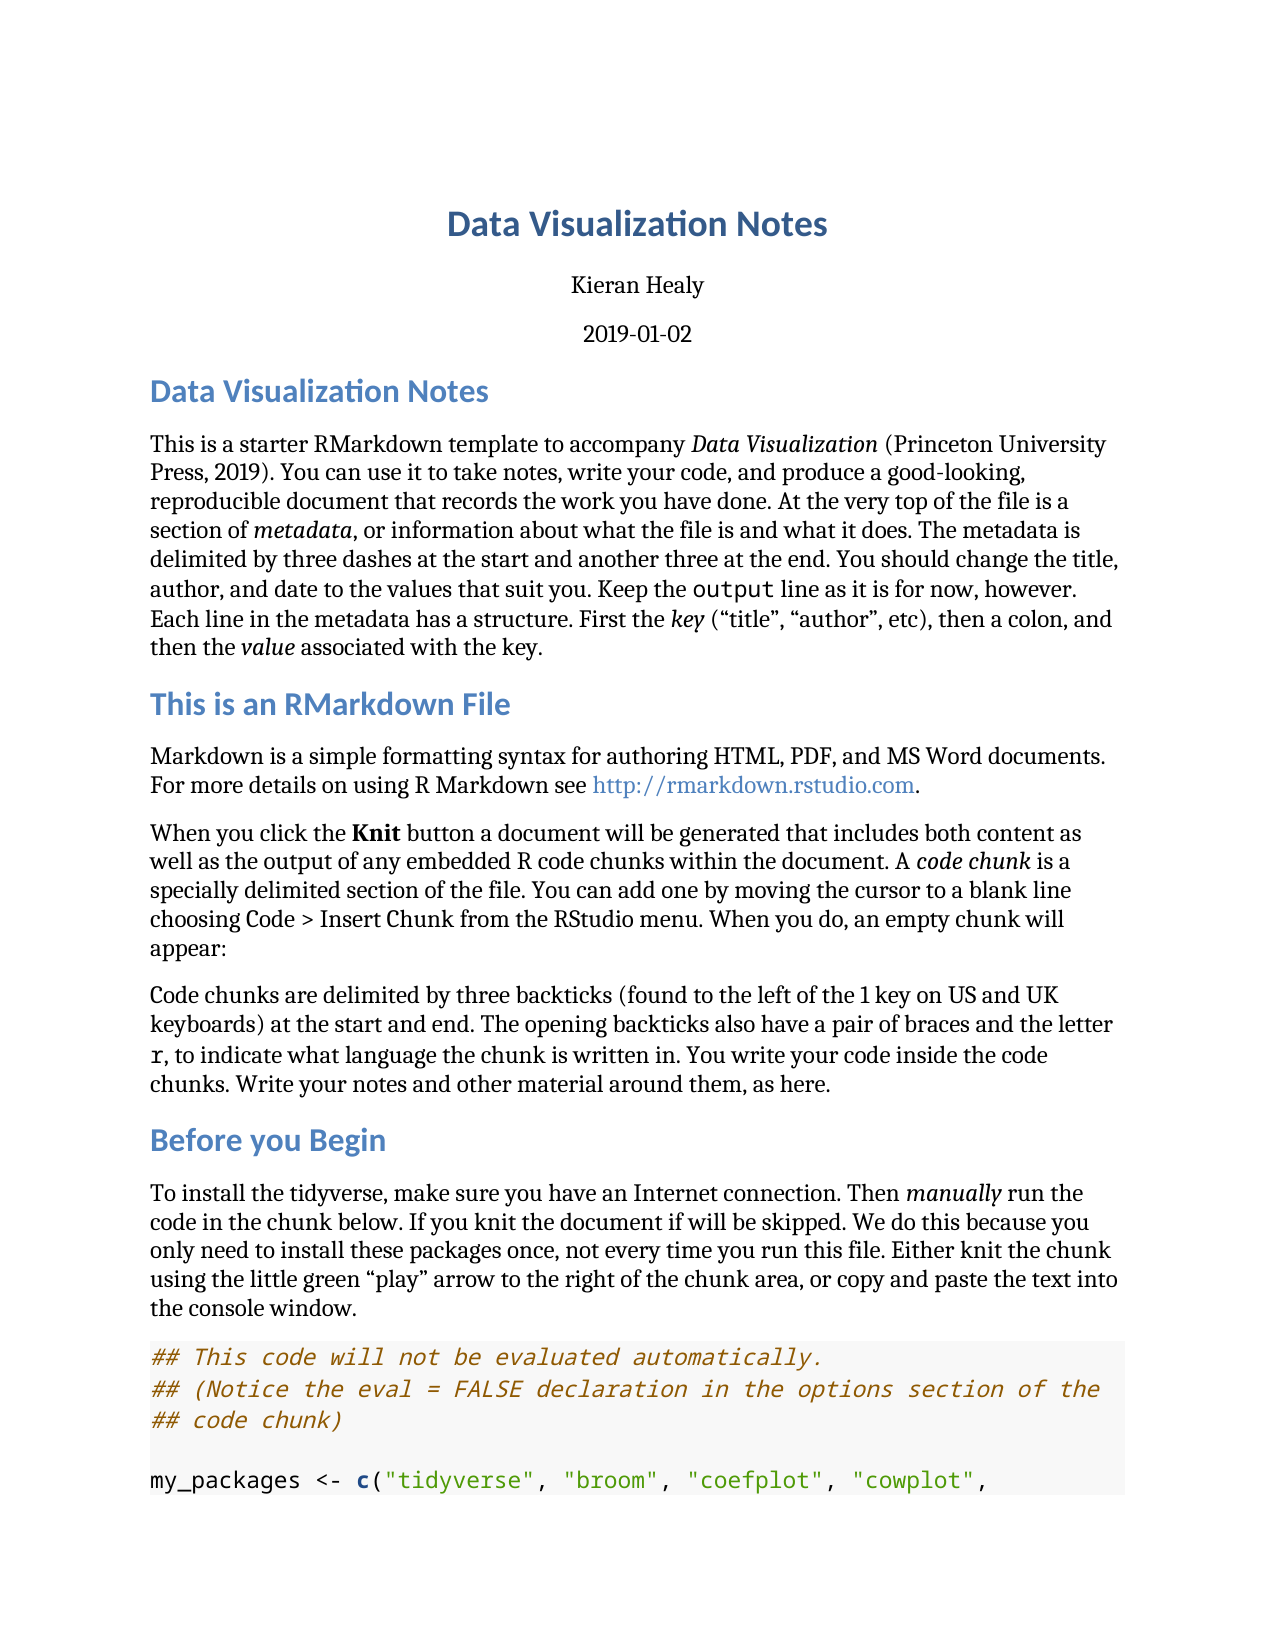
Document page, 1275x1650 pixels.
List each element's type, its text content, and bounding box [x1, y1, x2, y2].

subtitle This is an RMarkdown File [150, 683, 1125, 723]
subtitle Before you Begin [150, 1119, 1125, 1160]
text 2019-01-02 [150, 320, 1125, 349]
title Data Visualization Notes [150, 200, 1125, 246]
subtitle Data Visualization Notes [150, 370, 1125, 411]
text Kieran Healy [150, 271, 1125, 299]
text This is a starter RMarkdown template to accompany Data Visualization (Princeton University Press, 2019). You can use it to take notes, write your code, and produce a good-looking, reproducible document that records the work you have done. At the very top of the file is a section of metadata, or information about what the file is and what it does. The metadata is delimited by three dashes at the start and another three at the end. You should change the title, author, and date to the values that suit you. Keep the output line as it is for now, however. Each line in the metadata has a structure. First the key (“title”, “author”, etc), then a colon, and then the value associated with the key. [150, 429, 1125, 662]
text When you click the Knit button a document will be generated that includes both content as well as the output of any embedded R code chunks within the document. A code chunk is a specially delimited section of the file. You can add one by moving the cursor to a blank line choosing Code > Insert Chunk from the RStudio menu. When you do, an empty chunk will appear: [150, 818, 1125, 962]
text Markdown is a simple formatting syntax for authoring HTML, PDF, and MS Word documents. For more details on using R Markdown see http://rmarkdown.rstudio.com. [150, 742, 1125, 800]
text Code chunks are delimited by three backticks (found to the left of the 1 key on US and UK keyboards) at the start and end. The opening backticks also have a pair of braces and the letter r, to indicate what language the chunk is written in. You write your code inside the code chunks. Write your notes and other material around them, as here. [150, 981, 1125, 1098]
text To install the tidyverse, make sure you have an Internet connection. Then manually run the code in the chunk below. If you knit the document if will be skipped. We do this because you only need to install these packages once, not every time you run this file. Either knit the chunk using the little green “play” arrow to the right of the chunk area, or copy and paste the text into the console window. [150, 1179, 1125, 1323]
